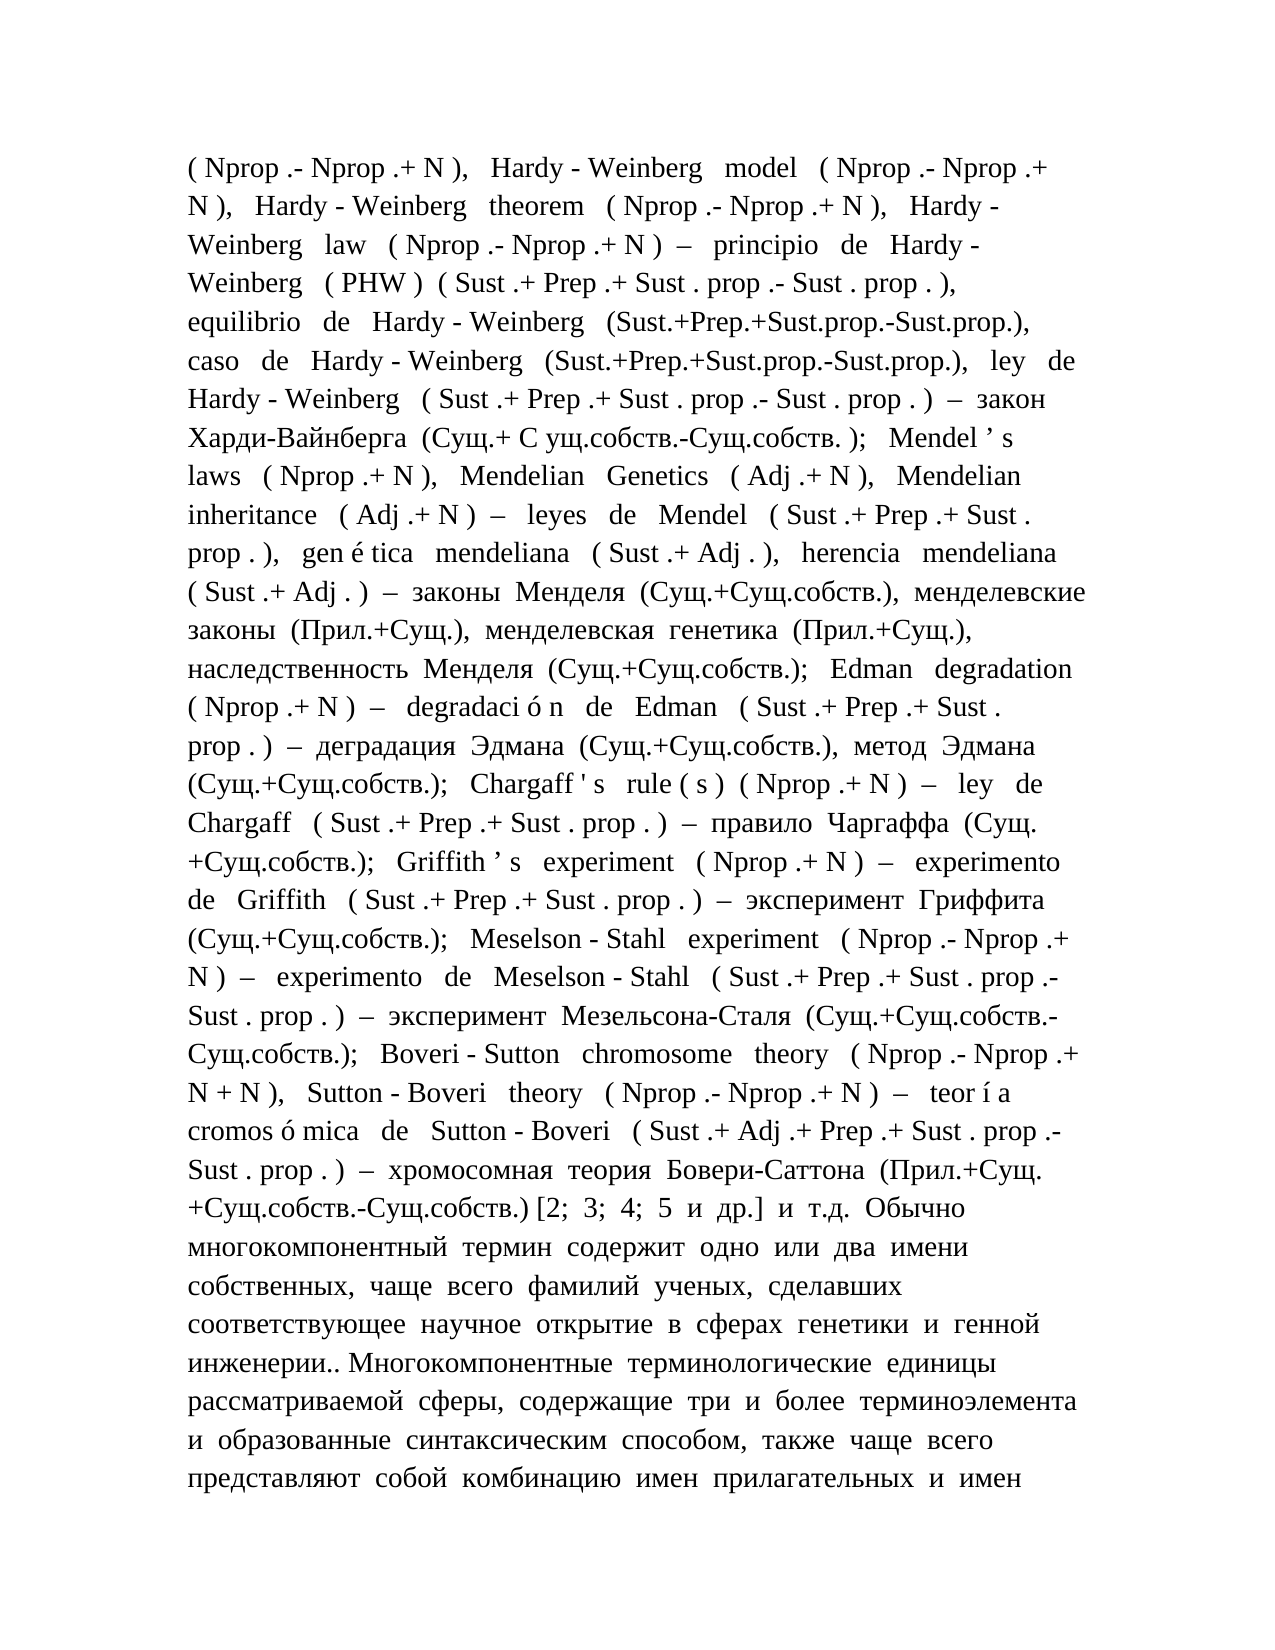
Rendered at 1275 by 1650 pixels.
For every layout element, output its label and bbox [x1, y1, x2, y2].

text [187, 150, 1087, 1494]
